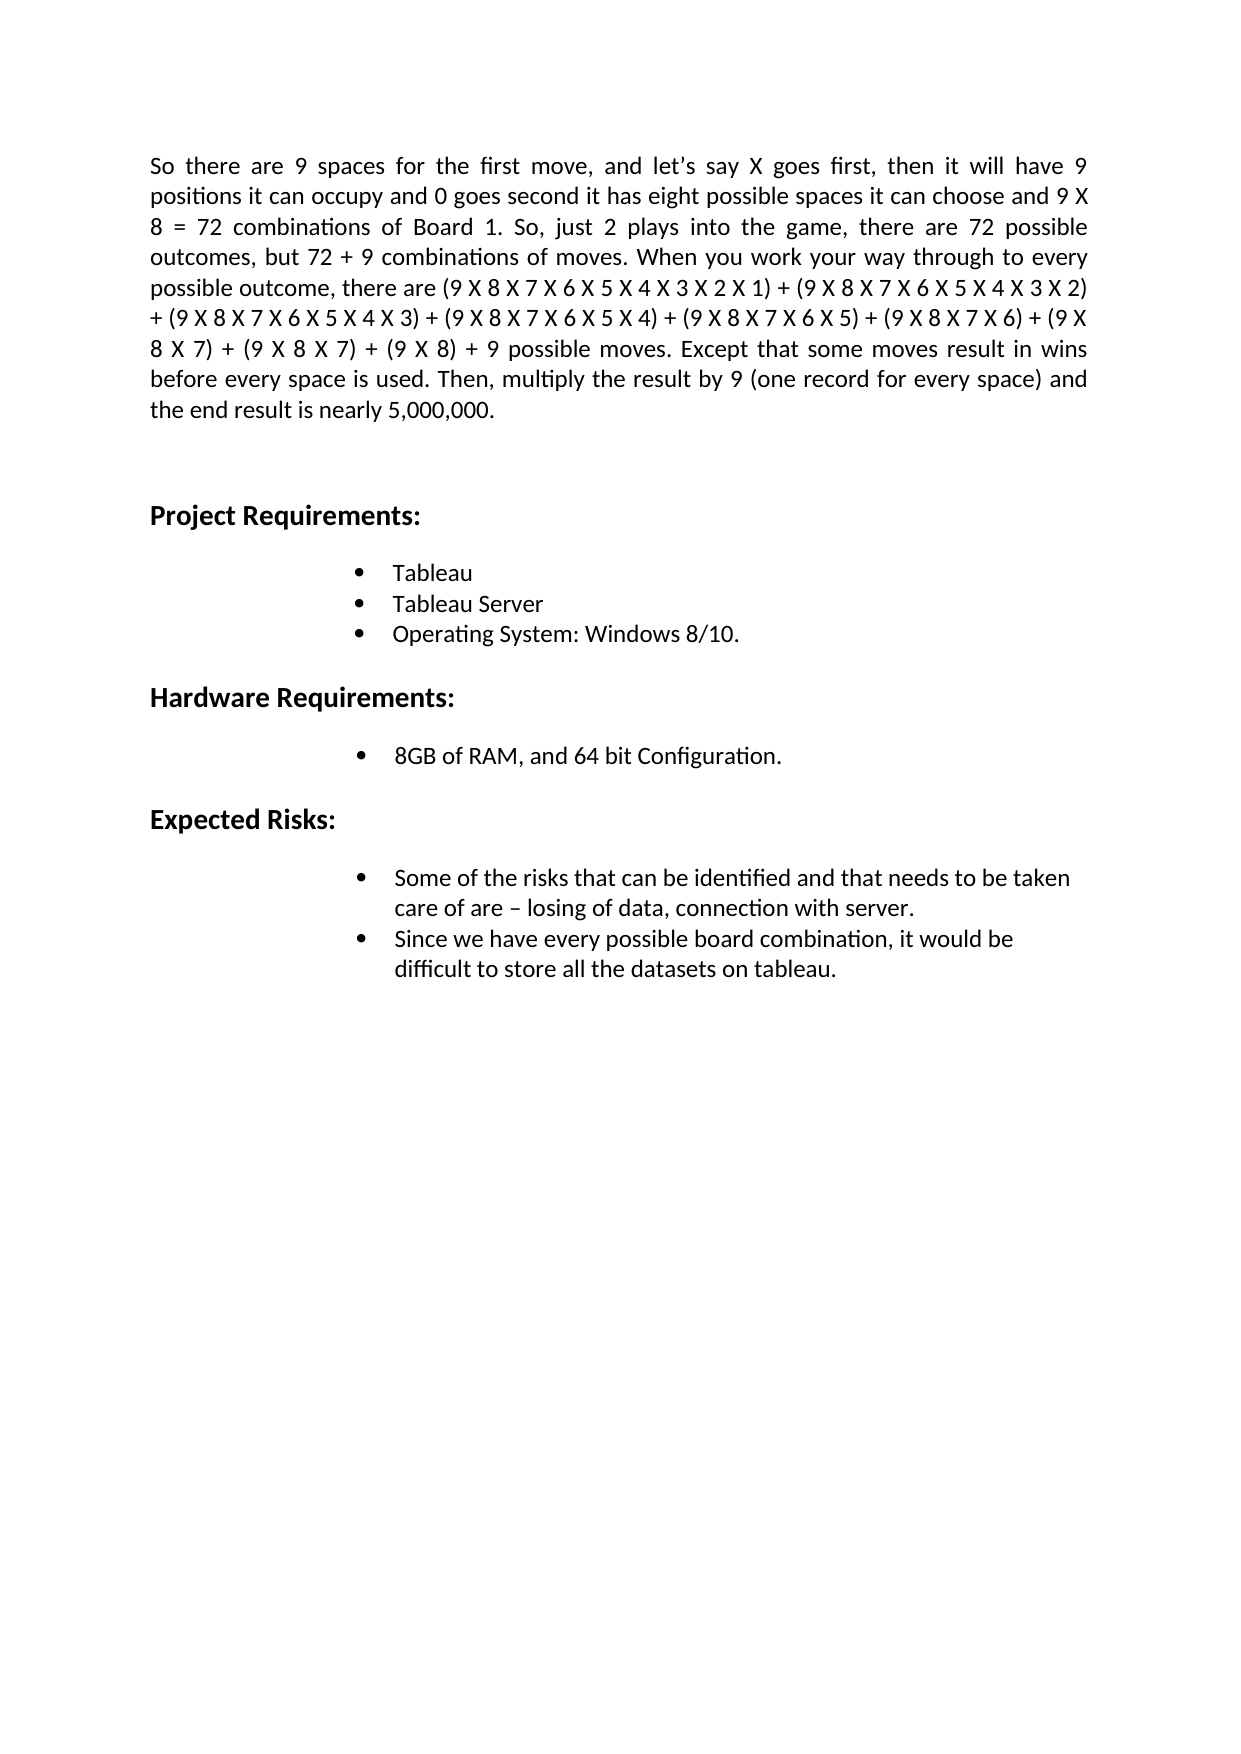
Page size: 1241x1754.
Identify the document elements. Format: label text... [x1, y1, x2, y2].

list 8GB of RAM, and 64 bit Configuration. [357, 740, 1090, 771]
list Tableau [355, 557, 1090, 588]
text Expected Risks: [150, 801, 1090, 837]
list Since we have every possible board combination, it would be difficult to store all the datasets on tableau. [357, 923, 1090, 984]
list Operating System: Windows 8/10. [355, 618, 1090, 649]
list Some of the risks that can be identified and that needs to be taken care of are – losing of data, connection with server. [357, 862, 1090, 923]
text Project Requirements: [150, 497, 1090, 532]
list So there are 9 spaces for the first move, and let’s say X goes first, then it will have 9 positions it can occupy and 0 goes second it has eight possible spaces it can choose and 9 X 8 = 72 combinations of Board 1. So, just 2 plays into the game, there are 72 possible outcomes, but 72 + 9 combinations of moves. When you work your way through to every possible outcome, there are (9 X 8 X 7 X 6 X 5 X 4 X 3 X 2 X 1) + (9 X 8 X 7 X 6 X 5 X 4 X 3 X 2) + (9 X 8 X 7 X 6 X 5 X 4 X 3) + (9 X 8 X 7 X 6 X 5 X 4) + (9 X 8 X 7 X 6 X 5) + (9 X 8 X 7 X 6) + (9 X 8 X 7) + (9 X 8 X 7) + (9 X 8) + 9 possible moves. Except that some moves result in wins before every space is used. Then, multiply the result by 9 (one record for every space) and the end result is nearly 5,000,000. [150, 150, 1090, 425]
text Hardware Requirements: [150, 679, 1090, 715]
list Tableau Server [355, 588, 1090, 618]
